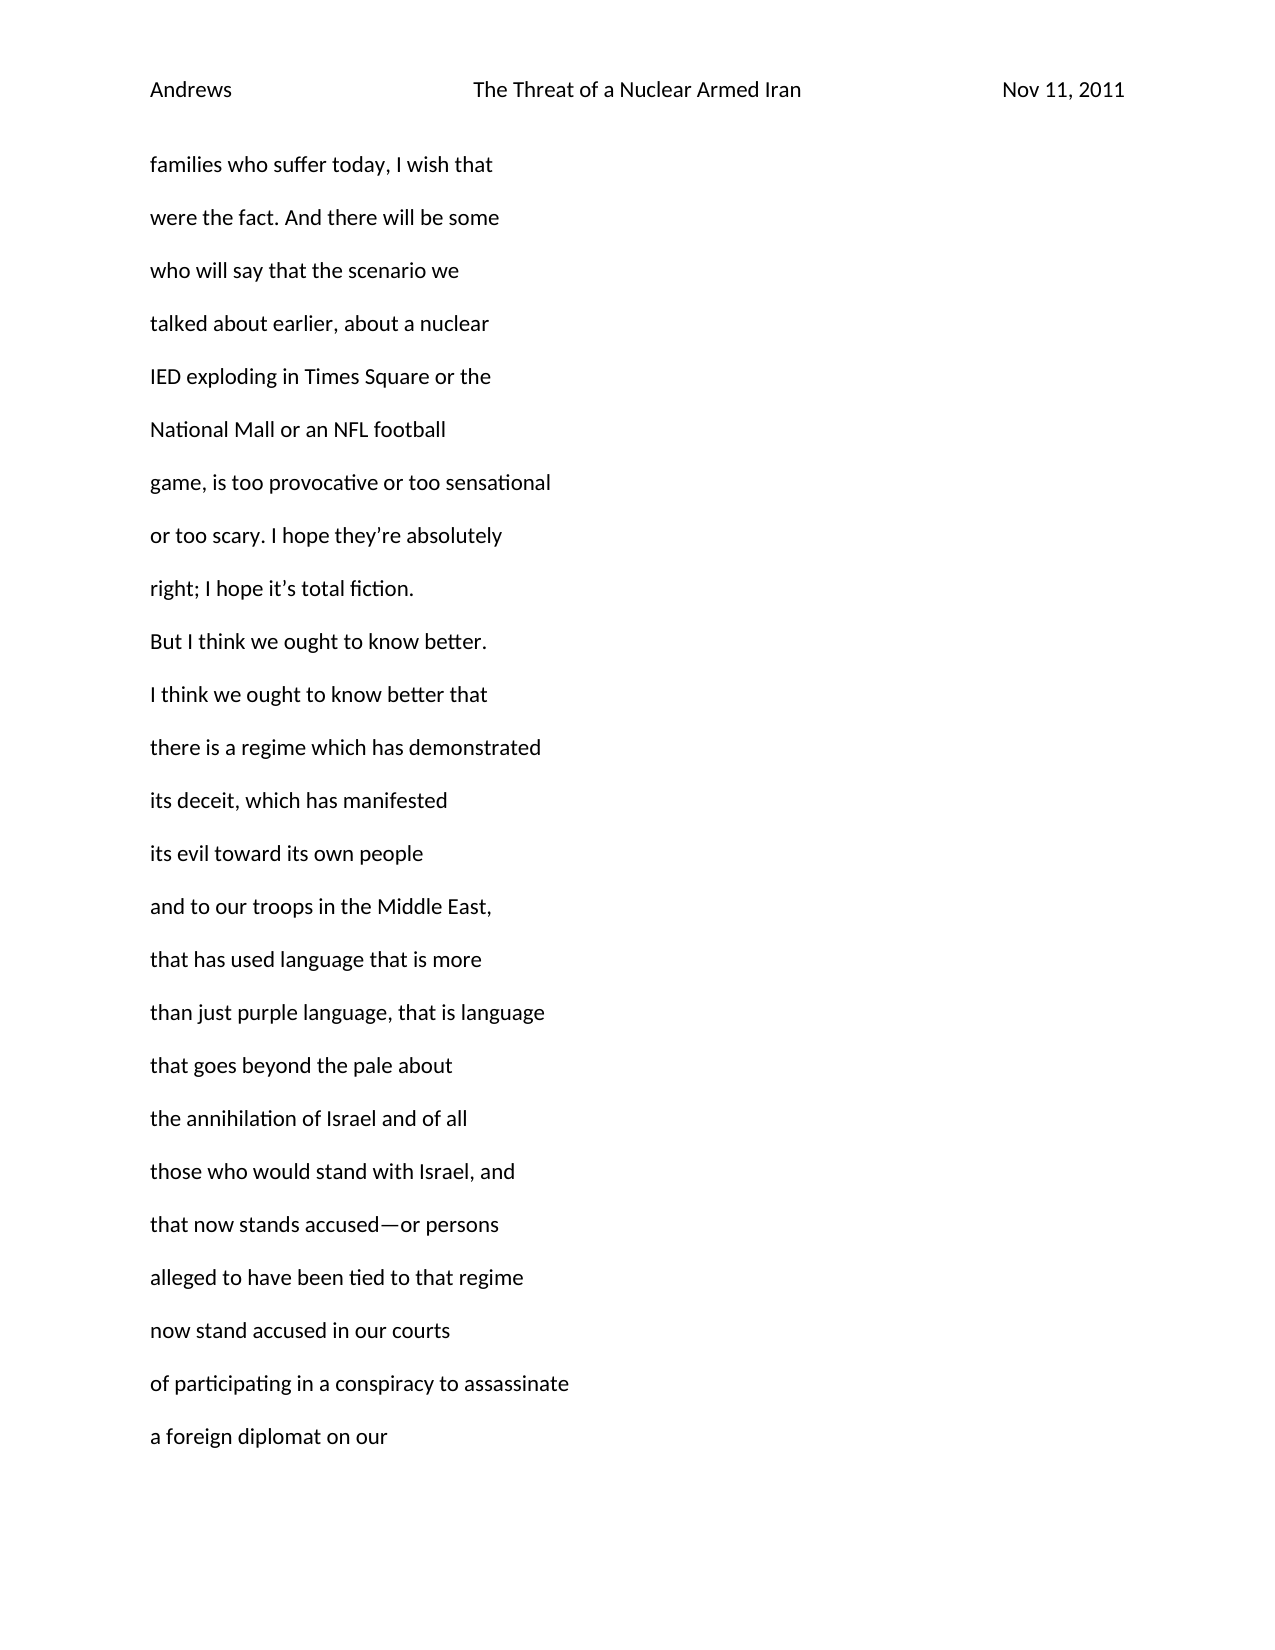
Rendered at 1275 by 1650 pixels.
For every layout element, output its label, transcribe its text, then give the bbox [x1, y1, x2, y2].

text its deceit, which has manifested [150, 786, 1125, 814]
text and to our troops in the Middle East, [150, 892, 1125, 920]
text that now stands accused—or persons [150, 1210, 1125, 1238]
text of participating in a conspiracy to assassinate [150, 1369, 1125, 1397]
text families who suffer today, I wish that [150, 150, 1125, 178]
text talked about earlier, about a nuclear [150, 309, 1125, 337]
text National Mall or an NFL football [150, 415, 1125, 443]
text alleged to have been tied to that regime [150, 1263, 1125, 1291]
text those who would stand with Israel, and [150, 1157, 1125, 1185]
text right; I hope it’s total fiction. [150, 574, 1125, 602]
text who will say that the scenario we [150, 256, 1125, 284]
text But I think we ought to know better. [150, 627, 1125, 655]
text IED exploding in Times Square or the [150, 362, 1125, 390]
text were the fact. And there will be some [150, 203, 1125, 231]
text there is a regime which has demonstrated [150, 733, 1125, 761]
text or too scary. I hope they’re absolutely [150, 521, 1125, 549]
text that has used language that is more [150, 945, 1125, 973]
text the annihilation of Israel and of all [150, 1104, 1125, 1132]
text now stand accused in our courts [150, 1316, 1125, 1344]
text that goes beyond the pale about [150, 1051, 1125, 1079]
text its evil toward its own people [150, 839, 1125, 867]
text game, is too provocative or too sensational [150, 468, 1125, 496]
text a foreign diplomat on our [150, 1422, 1125, 1451]
text than just purple language, that is language [150, 998, 1125, 1026]
text I think we ought to know better that [150, 680, 1125, 708]
